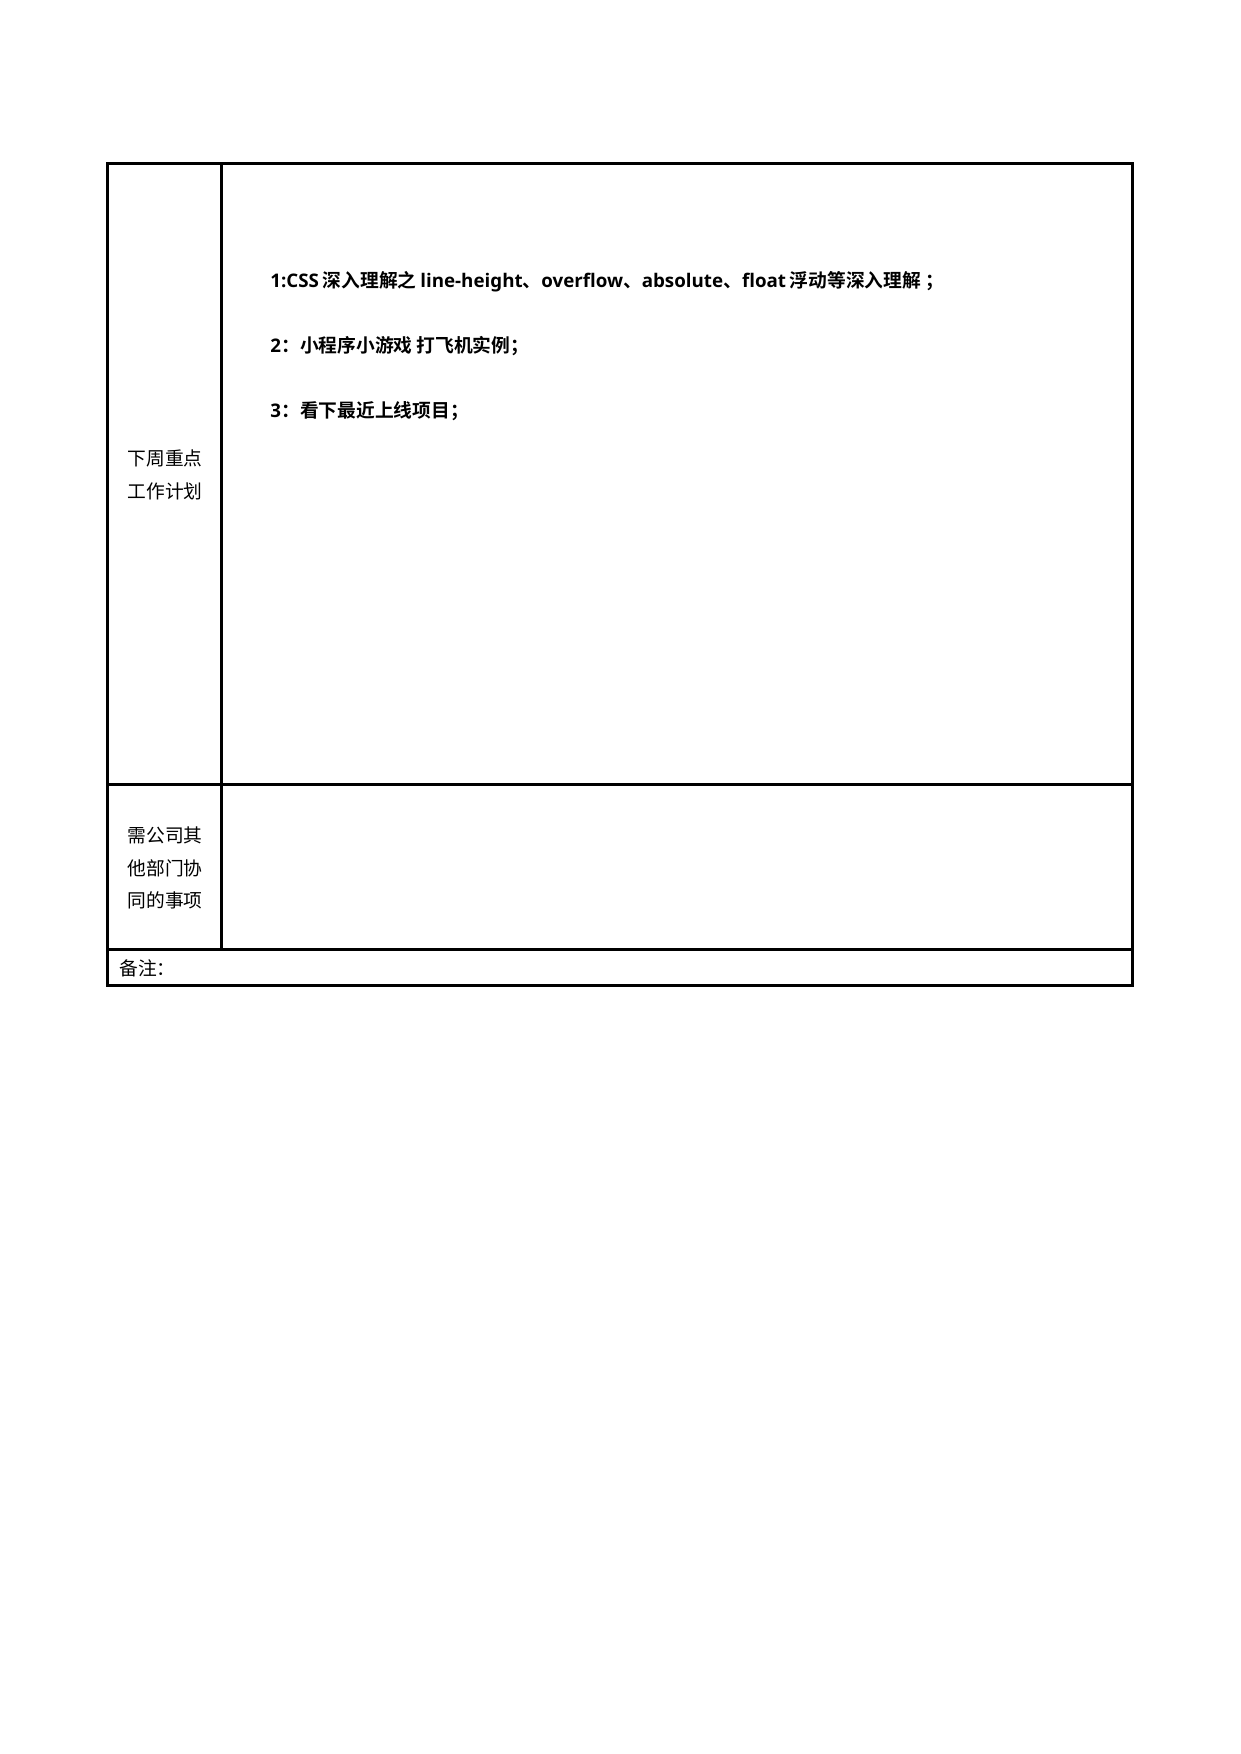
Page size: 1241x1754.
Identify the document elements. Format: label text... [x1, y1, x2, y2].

table_cell 备注： [109, 951, 1131, 984]
table_cell 1:CSS深入理解之line-height、overflow、absolute、float浮动等深入理解 ； 2：小程序小游戏 打飞机实例； 3：看下最近上线项目； [223, 165, 1131, 783]
table_cell [223, 786, 1131, 948]
table_cell 需公司其他部门协同的事项 [109, 786, 220, 948]
table_cell 下周重点工作计划 [109, 165, 220, 783]
